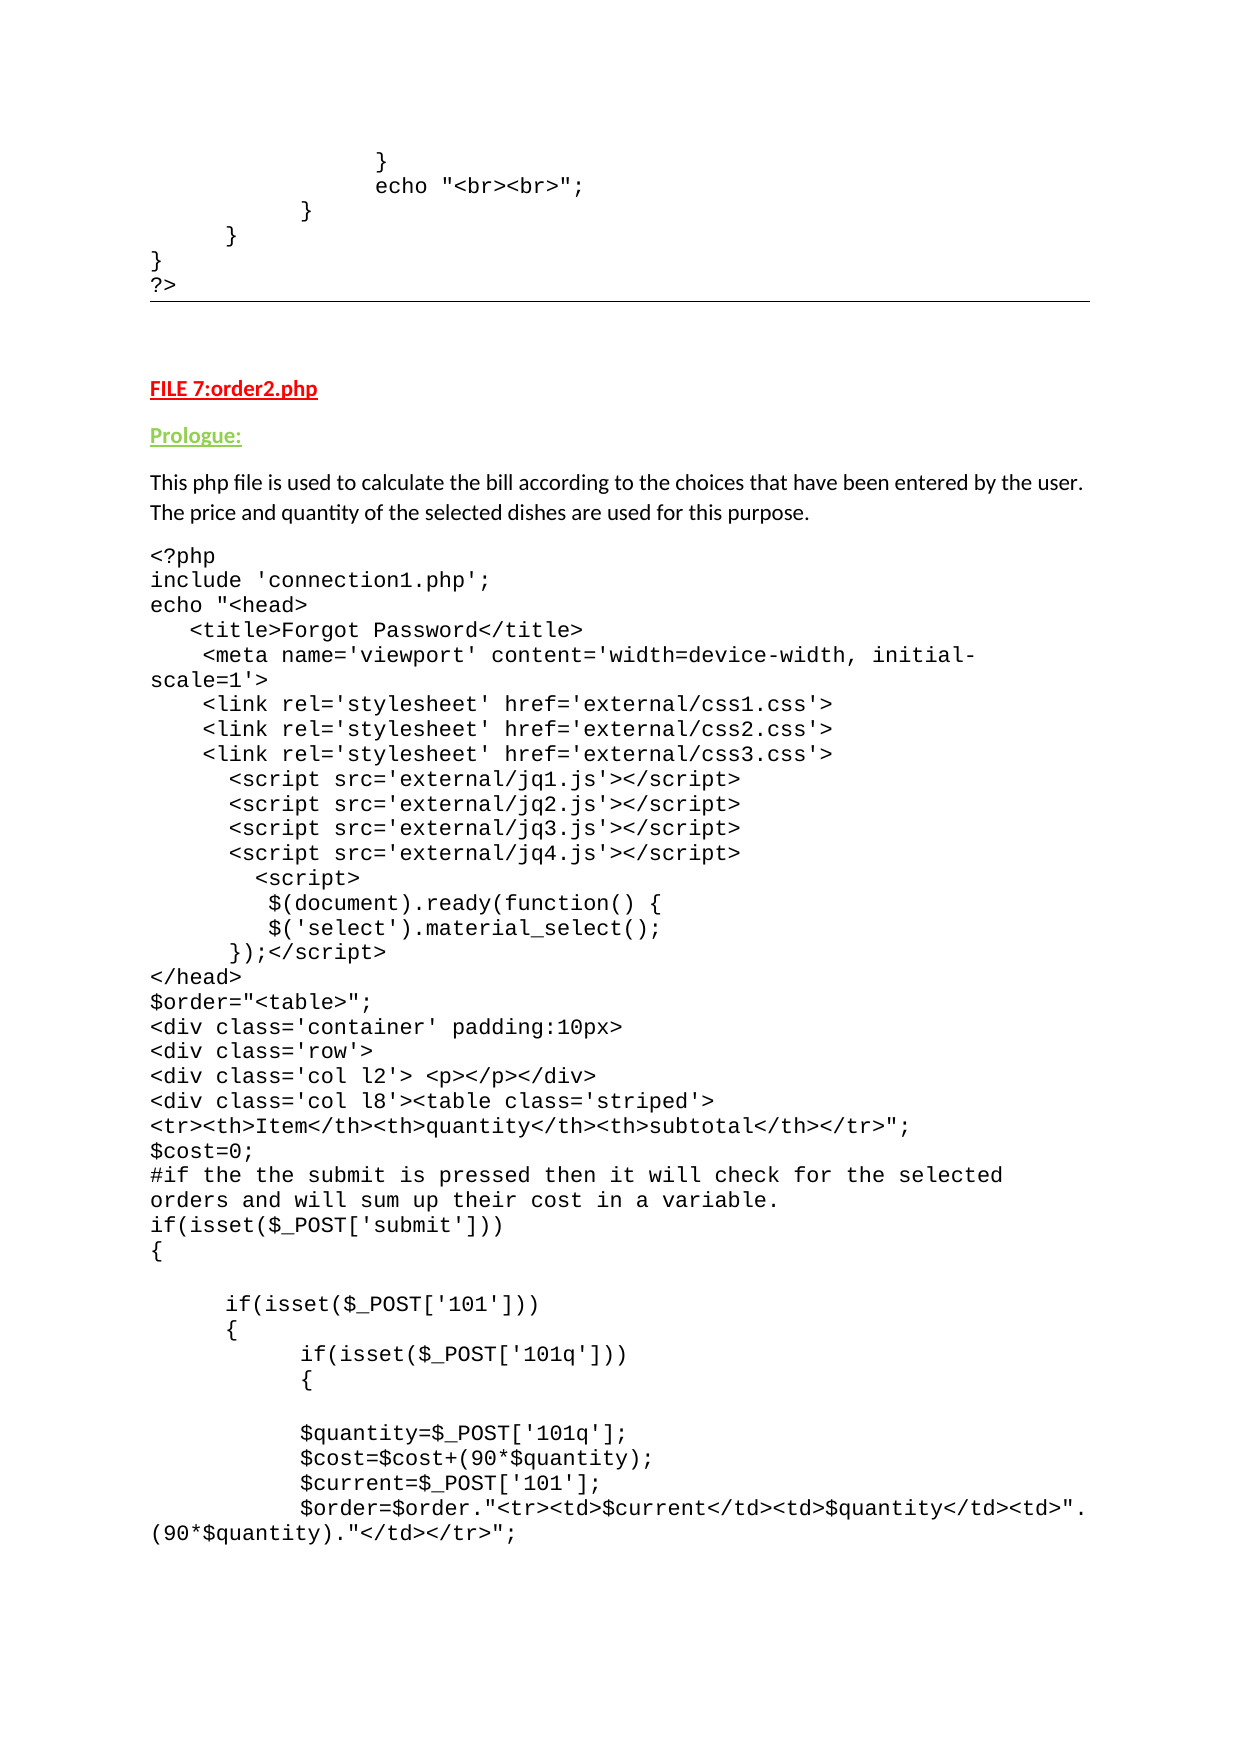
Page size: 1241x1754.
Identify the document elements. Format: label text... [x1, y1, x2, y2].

text <meta name='viewport' content='width=device-width, initial-scale=1'> [150, 644, 1090, 694]
text echo "<head> [150, 594, 1090, 619]
text #if the the submit is pressed then it will check for the selected orders and will sum up their cost in a variable. [150, 1165, 1090, 1214]
text $('select').material_select(); [150, 917, 1090, 942]
text } [150, 150, 1090, 175]
text $current=$_POST['101']; [150, 1472, 1090, 1497]
text This php file is used to calculate the bill according to the choices that have been entered by the user. The price and quantity of the selected dishes are used for this purpose. [150, 468, 1090, 526]
text <link rel='stylesheet' href='external/css2.css'> [150, 718, 1090, 743]
text FILE 7:order2.php [150, 374, 1090, 402]
text Prologue: [150, 421, 1090, 449]
text <script src='external/jq2.js'></script> [150, 793, 1090, 818]
text if(isset($_POST['101q'])) [150, 1343, 1090, 1368]
text echo "<br><br>"; [150, 175, 1090, 199]
text } [150, 224, 1090, 249]
text <link rel='stylesheet' href='external/css3.css'> [150, 743, 1090, 768]
text if(isset($_POST['101'])) [150, 1294, 1090, 1318]
text <div class='col l8'><table class='striped'> [150, 1090, 1090, 1115]
text $order=$order."<tr><td>$current</td><td>$quantity</td><td>".(90*$quantity)."</td></tr>"; [150, 1497, 1090, 1547]
text </head> [150, 966, 1090, 991]
text });</script> [150, 942, 1090, 966]
text $order="<table>"; [150, 991, 1090, 1016]
text $(document).ready(function() { [150, 892, 1090, 917]
text if(isset($_POST['submit'])) [150, 1214, 1090, 1239]
text $cost=$cost+(90*$quantity); [150, 1447, 1090, 1472]
text <div class='col l2'> <p></p></div> [150, 1066, 1090, 1090]
text <div class='container' padding:10px> [150, 1016, 1090, 1041]
text { [150, 1318, 1090, 1343]
text $cost=0; [150, 1140, 1090, 1165]
text include 'connection1.php'; [150, 570, 1090, 594]
text <script src='external/jq1.js'></script> [150, 768, 1090, 793]
text <script src='external/jq3.js'></script> [150, 818, 1090, 842]
text <title>Forgot Password</title> [150, 619, 1090, 644]
text $quantity=$_POST['101q']; [150, 1423, 1090, 1447]
text <div class='row'> [150, 1041, 1090, 1066]
text } [150, 249, 1090, 274]
text <script src='external/jq4.js'></script> [150, 842, 1090, 867]
text ?> [150, 274, 1090, 301]
text <link rel='stylesheet' href='external/css1.css'> [150, 694, 1090, 718]
text } [150, 199, 1090, 224]
text <?php [150, 545, 1090, 570]
text { [150, 1368, 1090, 1393]
text <tr><th>Item</th><th>quantity</th><th>subtotal</th></tr>"; [150, 1115, 1090, 1140]
text <script> [150, 867, 1090, 892]
text { [150, 1239, 1090, 1264]
